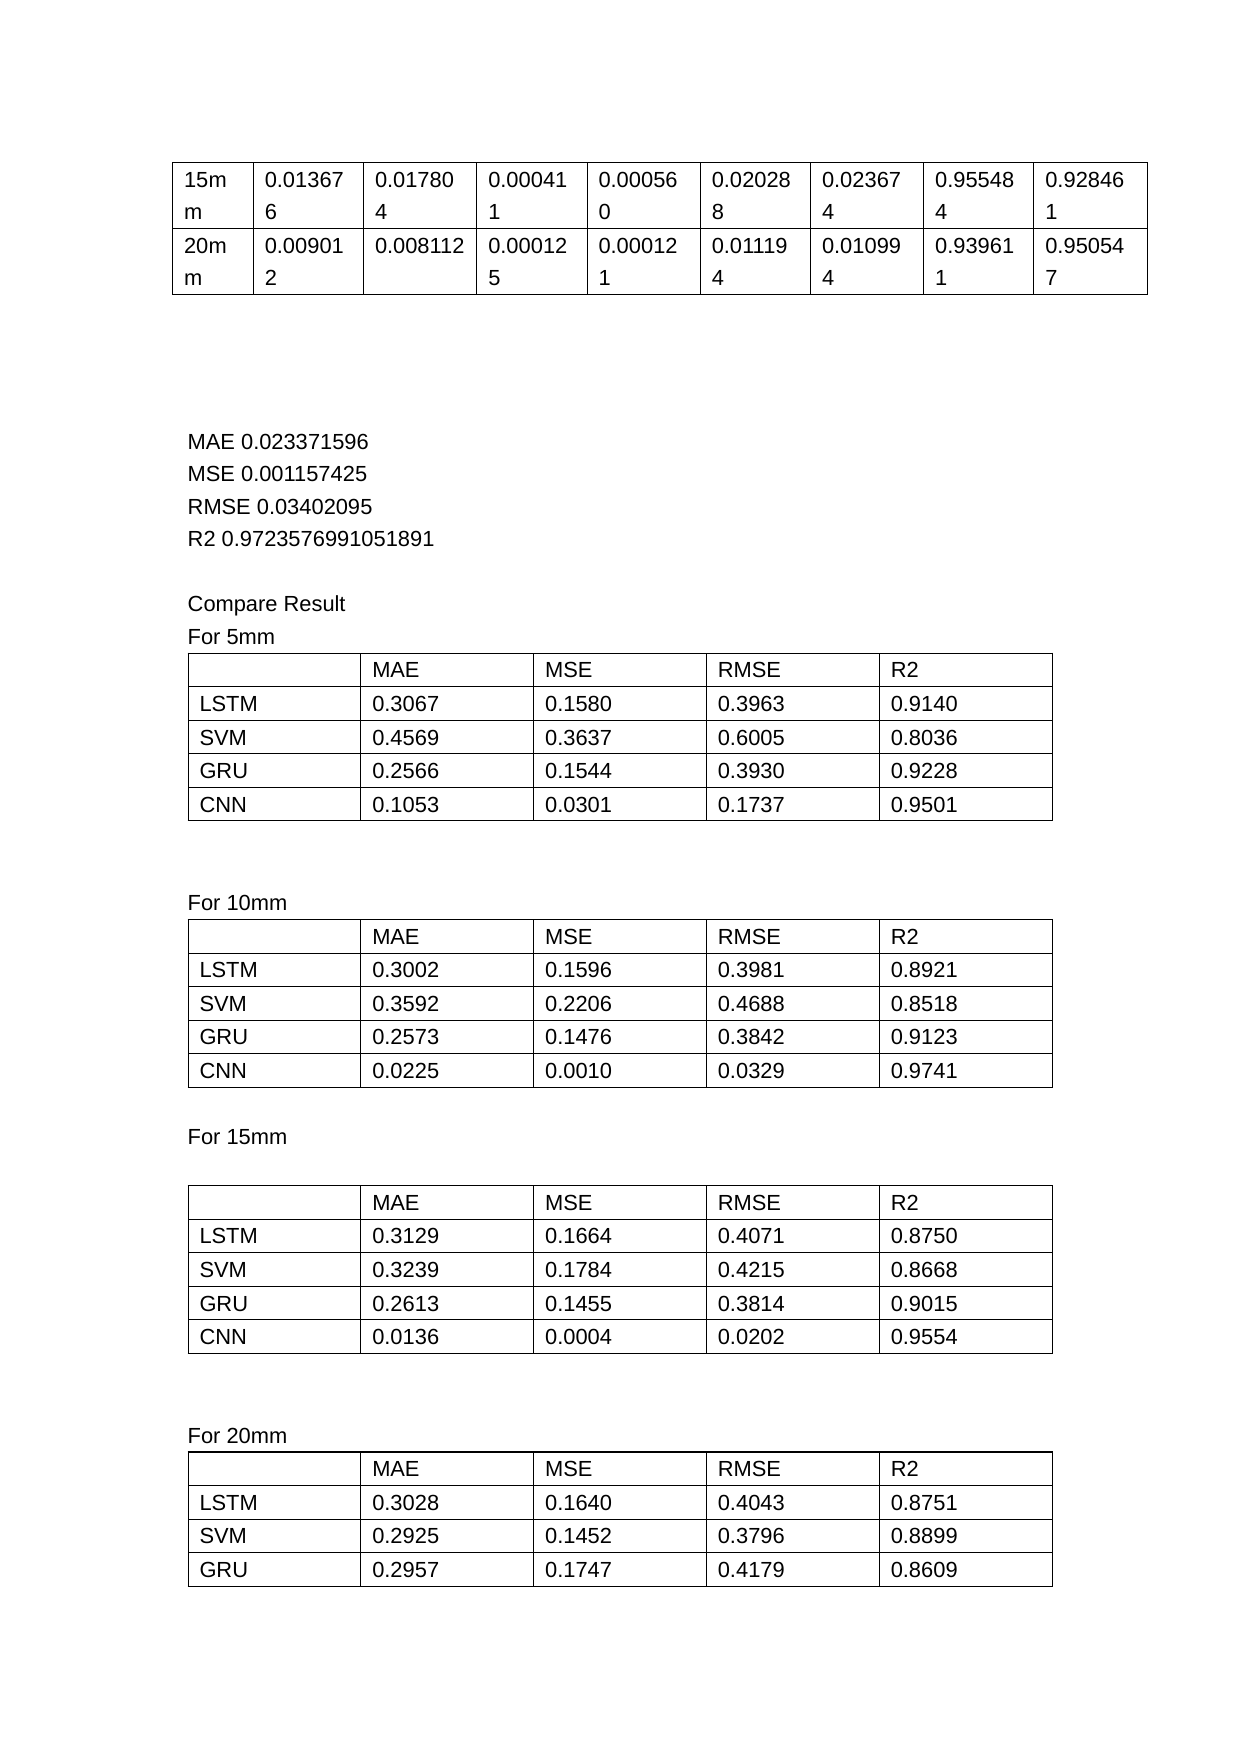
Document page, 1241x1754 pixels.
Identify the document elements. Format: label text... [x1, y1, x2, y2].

table_header MSE [534, 1186, 706, 1219]
table_cell 0.000411 [477, 163, 587, 228]
table_cell 0.3981 [707, 954, 879, 986]
table_cell 0.0329 [707, 1054, 879, 1087]
table_cell 0.1664 [534, 1220, 706, 1252]
table_cell CNN [189, 1054, 360, 1087]
table_cell 0.3963 [707, 687, 879, 720]
table_cell 0.955484 [924, 163, 1033, 228]
table_cell 0.8609 [880, 1553, 1052, 1586]
table_cell 0.020288 [701, 163, 810, 228]
table_cell 0.013676 [254, 163, 363, 228]
table_cell 0.939611 [924, 229, 1033, 294]
table_header [189, 1186, 360, 1219]
table_cell SVM [189, 987, 360, 1019]
table_cell 0.9554 [880, 1320, 1052, 1353]
table_cell 0.1784 [534, 1253, 706, 1286]
table_header R2 [880, 1453, 1052, 1485]
table_cell LSTM [189, 1486, 360, 1518]
table_cell 0.009012 [254, 229, 363, 294]
table_cell 0.6005 [707, 721, 879, 753]
table_cell 0.3814 [707, 1287, 879, 1319]
table_cell 0.0301 [534, 788, 706, 820]
table_header RMSE [707, 920, 879, 952]
table_cell 0.1544 [534, 754, 706, 787]
table_header MAE [361, 654, 533, 686]
table_cell 0.9501 [880, 788, 1052, 820]
table_cell 0.3592 [361, 987, 533, 1019]
table_cell SVM [189, 721, 360, 753]
text For 5mm [187, 620, 1053, 653]
table_cell 0.000125 [477, 229, 587, 294]
table_cell 0.3842 [707, 1021, 879, 1053]
table_cell 0.1452 [534, 1520, 706, 1552]
table_cell 0.010994 [811, 229, 923, 294]
text MSE 0.001157425 [187, 458, 1053, 490]
table_header R2 [880, 654, 1052, 686]
table_cell 0.4688 [707, 987, 879, 1019]
table_header MAE [361, 1453, 533, 1485]
text For 15mm [187, 1120, 1053, 1153]
table_cell 0.0010 [534, 1054, 706, 1087]
table_cell 0.2613 [361, 1287, 533, 1319]
table_cell 0.8668 [880, 1253, 1052, 1286]
text RMSE 0.03402095 [187, 490, 1053, 523]
table_header MSE [534, 1453, 706, 1485]
table_cell 0.9741 [880, 1054, 1052, 1087]
text Compare Result [187, 588, 1053, 620]
table_cell 0.0136 [361, 1320, 533, 1353]
table_cell 0.1737 [707, 788, 879, 820]
text R2 0.9723576991051891 [187, 523, 1053, 555]
table_header [189, 920, 360, 952]
table_cell GRU [189, 754, 360, 787]
text For 20mm [187, 1419, 1053, 1451]
table_header MAE [361, 920, 533, 952]
table_cell 15mm [173, 163, 253, 228]
table_cell 0.0225 [361, 1054, 533, 1087]
table_cell GRU [189, 1287, 360, 1319]
table_cell 0.2925 [361, 1520, 533, 1552]
table_header RMSE [707, 1453, 879, 1485]
table_header [189, 654, 360, 686]
table_cell 0.8751 [880, 1486, 1052, 1518]
table_cell 0.2206 [534, 987, 706, 1019]
table_header MAE [361, 1186, 533, 1219]
table_cell 0.3239 [361, 1253, 533, 1286]
text For 10mm [187, 886, 1053, 919]
table_cell 0.4179 [707, 1553, 879, 1586]
table_header R2 [880, 920, 1052, 952]
table_cell 0.000121 [588, 229, 700, 294]
table_cell 0.4043 [707, 1486, 879, 1518]
table_cell 0.0202 [707, 1320, 879, 1353]
table_cell 0.9140 [880, 687, 1052, 720]
table_cell GRU [189, 1553, 360, 1586]
table_cell CNN [189, 1320, 360, 1353]
table_cell 0.023674 [811, 163, 923, 228]
table_cell 0.8750 [880, 1220, 1052, 1252]
table_cell 0.9228 [880, 754, 1052, 787]
table_cell 0.8899 [880, 1520, 1052, 1552]
table_header [189, 1453, 360, 1485]
table_cell CNN [189, 788, 360, 820]
table_cell 0.3637 [534, 721, 706, 753]
table_header MSE [534, 654, 706, 686]
table_cell 0.1580 [534, 687, 706, 720]
table_cell 0.017804 [364, 163, 476, 228]
table_cell 0.3930 [707, 754, 879, 787]
table_cell 0.000560 [588, 163, 700, 228]
table_cell 0.3067 [361, 687, 533, 720]
table_cell 0.8518 [880, 987, 1052, 1019]
table_cell 0.3002 [361, 954, 533, 986]
table_cell LSTM [189, 954, 360, 986]
table_header RMSE [707, 1186, 879, 1219]
table_header R2 [880, 1186, 1052, 1219]
table_cell LSTM [189, 1220, 360, 1252]
table_cell 0.0004 [534, 1320, 706, 1353]
table_cell 0.950547 [1034, 229, 1147, 294]
table_cell 0.1476 [534, 1021, 706, 1053]
table_cell 0.3796 [707, 1520, 879, 1552]
table_cell GRU [189, 1021, 360, 1053]
table_cell 0.1053 [361, 788, 533, 820]
table_cell SVM [189, 1253, 360, 1286]
table_cell 0.2573 [361, 1021, 533, 1053]
table_cell 0.4215 [707, 1253, 879, 1286]
table_cell SVM [189, 1520, 360, 1552]
table_cell 20mm [173, 229, 253, 294]
table_cell 0.9123 [880, 1021, 1052, 1053]
table_cell 0.8036 [880, 721, 1052, 753]
table_cell LSTM [189, 687, 360, 720]
table_cell 0.011194 [701, 229, 810, 294]
table_cell 0.4071 [707, 1220, 879, 1252]
table_cell 0.4569 [361, 721, 533, 753]
table_cell 0.008112 [364, 229, 476, 294]
table_cell 0.2566 [361, 754, 533, 787]
table_cell 0.928461 [1034, 163, 1147, 228]
table_cell 0.3028 [361, 1486, 533, 1518]
table_cell 0.2957 [361, 1553, 533, 1586]
table_header RMSE [707, 654, 879, 686]
table_cell 0.1640 [534, 1486, 706, 1518]
table_cell 0.1455 [534, 1287, 706, 1319]
table_cell 0.1596 [534, 954, 706, 986]
table_cell 0.8921 [880, 954, 1052, 986]
table_cell 0.9015 [880, 1287, 1052, 1319]
text MAE 0.023371596 [187, 425, 1053, 458]
table_cell 0.3129 [361, 1220, 533, 1252]
table_cell 0.1747 [534, 1553, 706, 1586]
table_header MSE [534, 920, 706, 952]
